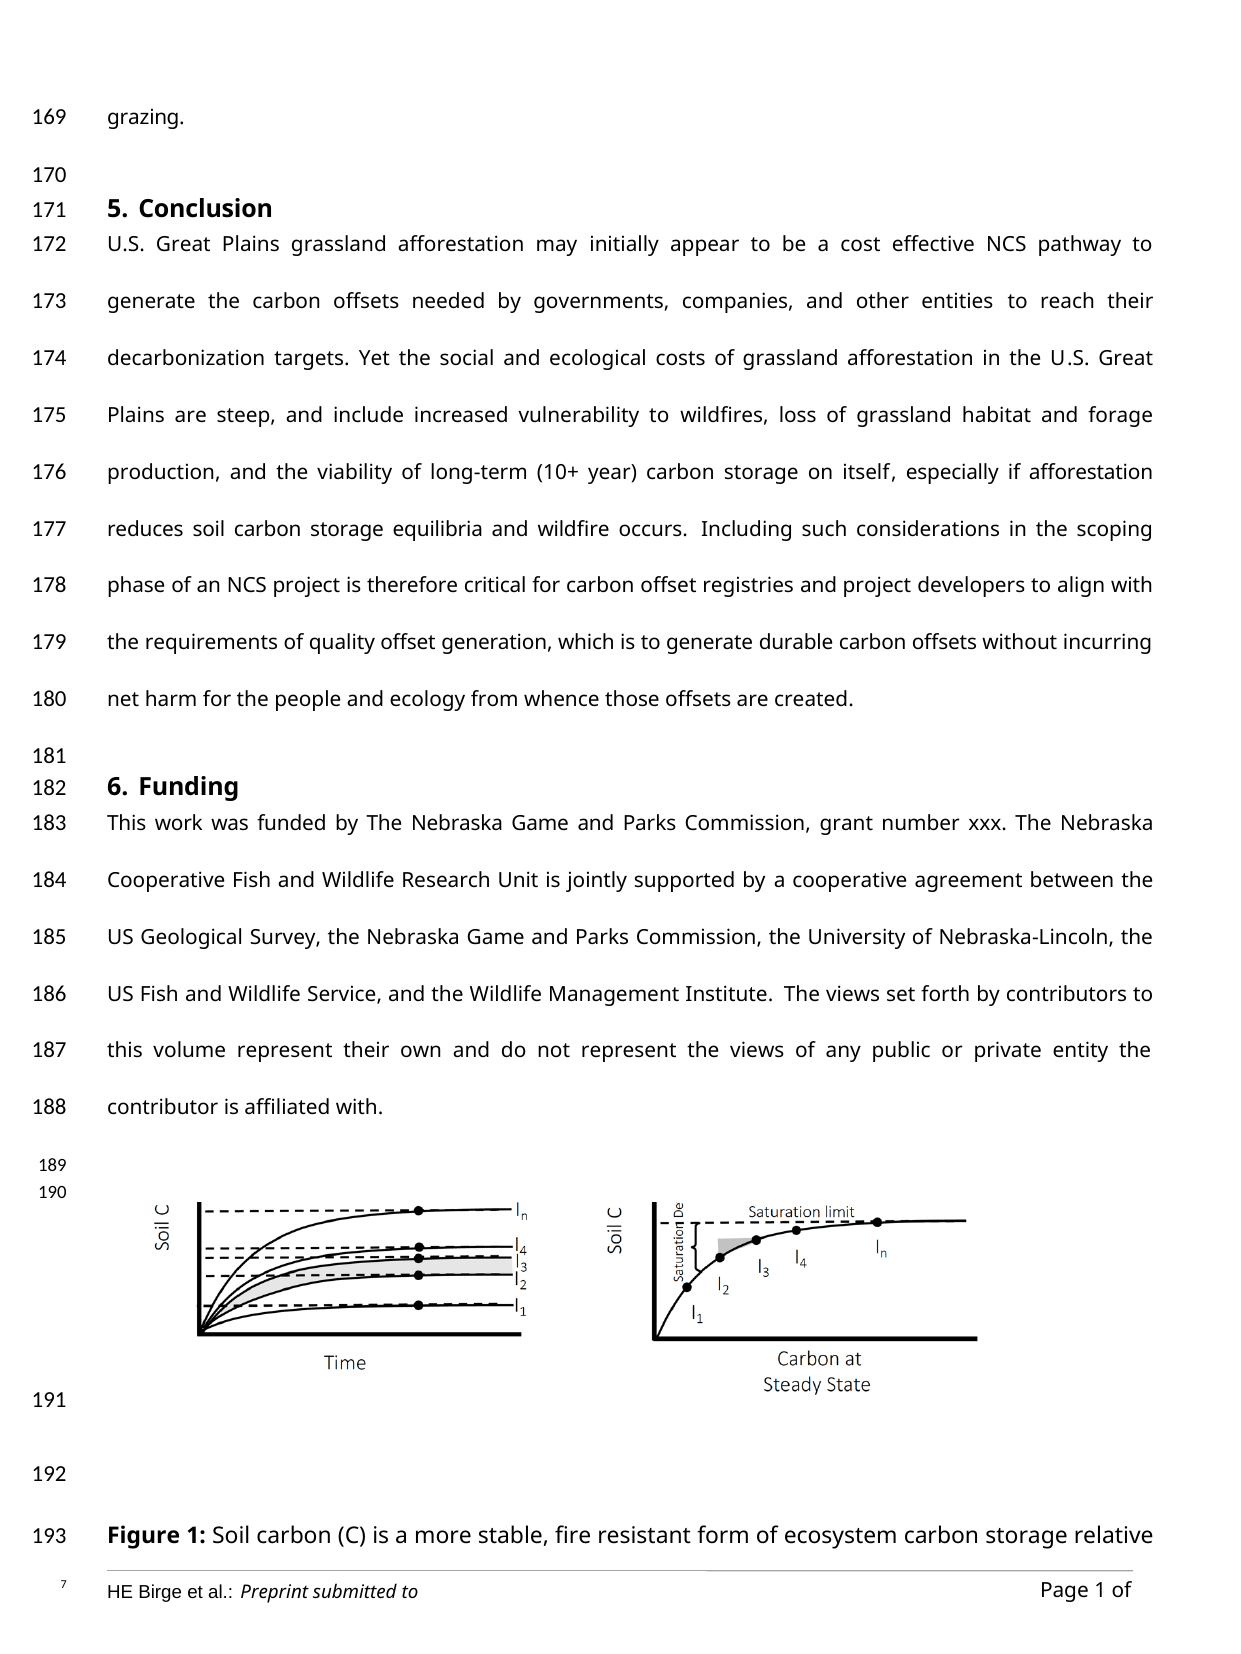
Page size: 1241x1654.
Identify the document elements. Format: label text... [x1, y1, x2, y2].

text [107, 1519, 1155, 1551]
text U.S. Great Plains grassland afforestation may initially appear to be a cost effective NCS pathway to generate the carbon offsets needed by governments, companies, and other entities to reach their decarbonization targets. Yet the social and ecological costs of grassland afforestation in the U.S. Great Plains are steep, and include increased vulnerability to wildfires, loss of grassland habitat and forage production, and the viability of long-term (10+ year) carbon storage on itself, especially if afforestation reduces soil carbon storage equilibria and wildfire occurs. Including such considerations in the scoping phase of an NCS project is therefore critical for carbon offset registries and project developers to align with the requirements of quality offset generation, which is to generate durable carbon offsets without incurring net harm for the people and ecology from whence those offsets are created. [107, 229, 1153, 713]
text This work was funded by The Nebraska Game and Parks Commission, grant number xxx. The Nebraska Cooperative Fish and Wildlife Research Unit is jointly supported by a cooperative agreement between the US Geological Survey, the Nebraska Game and Parks Commission, the University of Nebraska-Lincoln, the US Fish and Wildlife Service, and the Wildlife Management Institute. The views set forth by contributors to this volume represent their own and do not represent the views of any public or private entity the contributor is affiliated with. [107, 808, 1153, 1121]
subtitle Conclusion [107, 187, 1159, 225]
picture [137, 1202, 1007, 1407]
subtitle Funding [107, 766, 1159, 803]
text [107, 102, 1153, 131]
